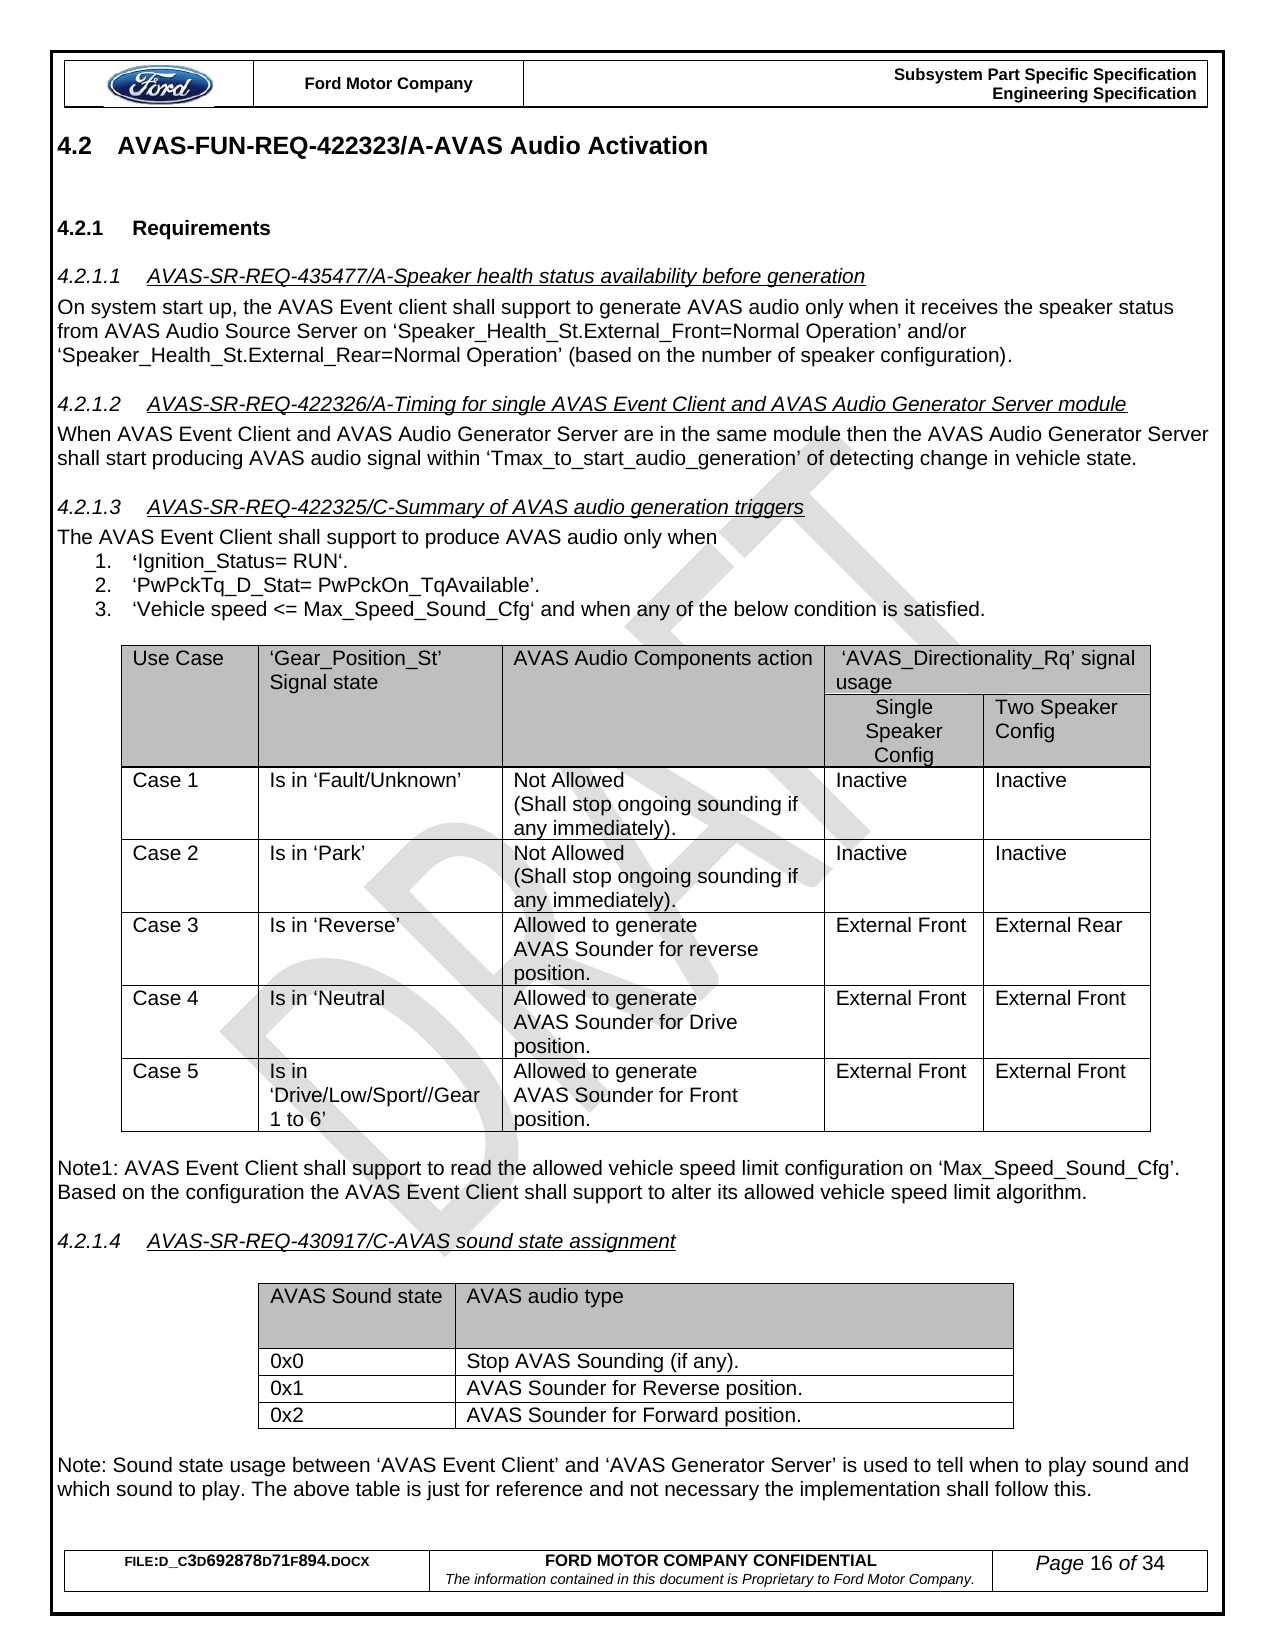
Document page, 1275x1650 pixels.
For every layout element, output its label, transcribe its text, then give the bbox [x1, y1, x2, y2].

table_cell Inactive [984, 840, 1150, 912]
table_cell External Rear [984, 913, 1150, 985]
table_cell Is in ‘Park’ [259, 840, 502, 912]
table_cell External Front [825, 913, 983, 985]
table_cell Case 2 [122, 840, 258, 912]
table_cell AVAS Sounder for Forward position. [456, 1403, 1013, 1428]
table_cell Case 3 [122, 913, 258, 985]
text On system start up, the AVAS Event client shall support to generate AVAS audio only when it receives the speaker status from AVAS Audio Source Server on ‘Speaker_Health_St.External_Front=Normal Operation’ and/or ‘Speaker_Health_St.External_Rear=Normal Operation’ (based on the number of speaker configuration). [57, 294, 1215, 366]
table_cell Two Speaker Config [984, 695, 1150, 766]
table_cell Single Speaker Config [825, 695, 983, 766]
list ‘Ignition_Status= RUN‘. [94, 549, 1215, 573]
table_cell Case 4 [122, 986, 258, 1058]
table_header AVAS Audio Components action [503, 646, 824, 766]
table_header ‘AVAS_Directionality_Rq’ signal usage [825, 646, 1150, 693]
table_cell Case 1 [122, 768, 258, 839]
table_cell 0x2 [259, 1403, 455, 1428]
subtitle AVAS-SR-REQ-435477/A-Speaker health status availability before generation [57, 264, 1215, 288]
table_cell External Front [984, 986, 1150, 1058]
table_cell Allowed to generate AVAS Sounder for reverse position. [503, 913, 824, 985]
subtitle Requirements [57, 215, 1215, 239]
subtitle AVAS-FUN-REQ-422323/A-AVAS Audio Activation [57, 131, 1215, 160]
table_cell Inactive [825, 768, 983, 839]
table_cell Not Allowed (Shall stop ongoing sounding if any immediately). [503, 768, 824, 839]
text When AVAS Event Client and AVAS Audio Generator Server are in the same module then the AVAS Audio Generator Server shall start producing AVAS audio signal within ‘Tmax_to_start_audio_generation’ of detecting change in vehicle state. [57, 422, 1215, 469]
text Note1: AVAS Event Client shall support to read the allowed vehicle speed limit configuration on ‘Max_Speed_Sound_Cfg’. Based on the configuration the AVAS Event Client shall support to alter its allowed vehicle speed limit algorithm. [57, 1156, 1215, 1204]
table_cell Inactive [984, 768, 1150, 839]
table_cell 0x0 [259, 1349, 455, 1375]
table_cell Not Allowed (Shall stop ongoing sounding if any immediately). [503, 840, 824, 912]
text Note: Sound state usage between ‘AVAS Event Client’ and ‘AVAS Generator Server’ is used to tell when to play sound and which sound to play. The above table is just for reference and not necessary the implementation shall follow this. [57, 1453, 1215, 1501]
table_header Use Case [122, 646, 258, 766]
table_cell External Front [984, 1059, 1150, 1131]
table_cell Case 5 [122, 1059, 258, 1131]
table_cell Is in ‘Drive/Low/Sport//Gear 1 to 6’ [259, 1059, 502, 1131]
table_cell Allowed to generate AVAS Sounder for Front position. [503, 1059, 824, 1131]
table_cell Is in ‘Fault/Unknown’ [259, 768, 502, 839]
table_cell 0x1 [259, 1376, 455, 1402]
table_header AVAS Sound state [259, 1284, 455, 1348]
picture [103, 61, 215, 107]
table_header AVAS audio type [456, 1284, 1013, 1348]
list ‘Vehicle speed <= Max_Speed_Sound_Cfg‘ and when any of the below condition is satisfied. [94, 597, 1215, 621]
table_cell Inactive [825, 840, 983, 912]
list ‘PwPckTq_D_Stat= PwPckOn_TqAvailable’. [94, 573, 1215, 597]
subtitle AVAS-SR-REQ-422326/A-Timing for single AVAS Event Client and AVAS Audio Generator Server module [57, 391, 1215, 415]
table_cell AVAS Sounder for Reverse position. [456, 1376, 1013, 1402]
table_header [259, 646, 502, 766]
table_cell Stop AVAS Sounding (if any). [456, 1349, 1013, 1375]
table_cell External Front [825, 986, 983, 1058]
subtitle AVAS-SR-REQ-430917/C-AVAS sound state assignment [57, 1229, 1215, 1253]
text The AVAS Event Client shall support to produce AVAS audio only when [57, 525, 1215, 549]
table_cell Allowed to generate AVAS Sounder for Drive position. [503, 986, 824, 1058]
table_cell Is in ‘Neutral [259, 986, 502, 1058]
table_cell External Front [825, 1059, 983, 1131]
table_cell Is in ‘Reverse’ [259, 913, 502, 985]
subtitle AVAS-SR-REQ-422325/C-Summary of AVAS audio generation triggers [57, 494, 1215, 518]
